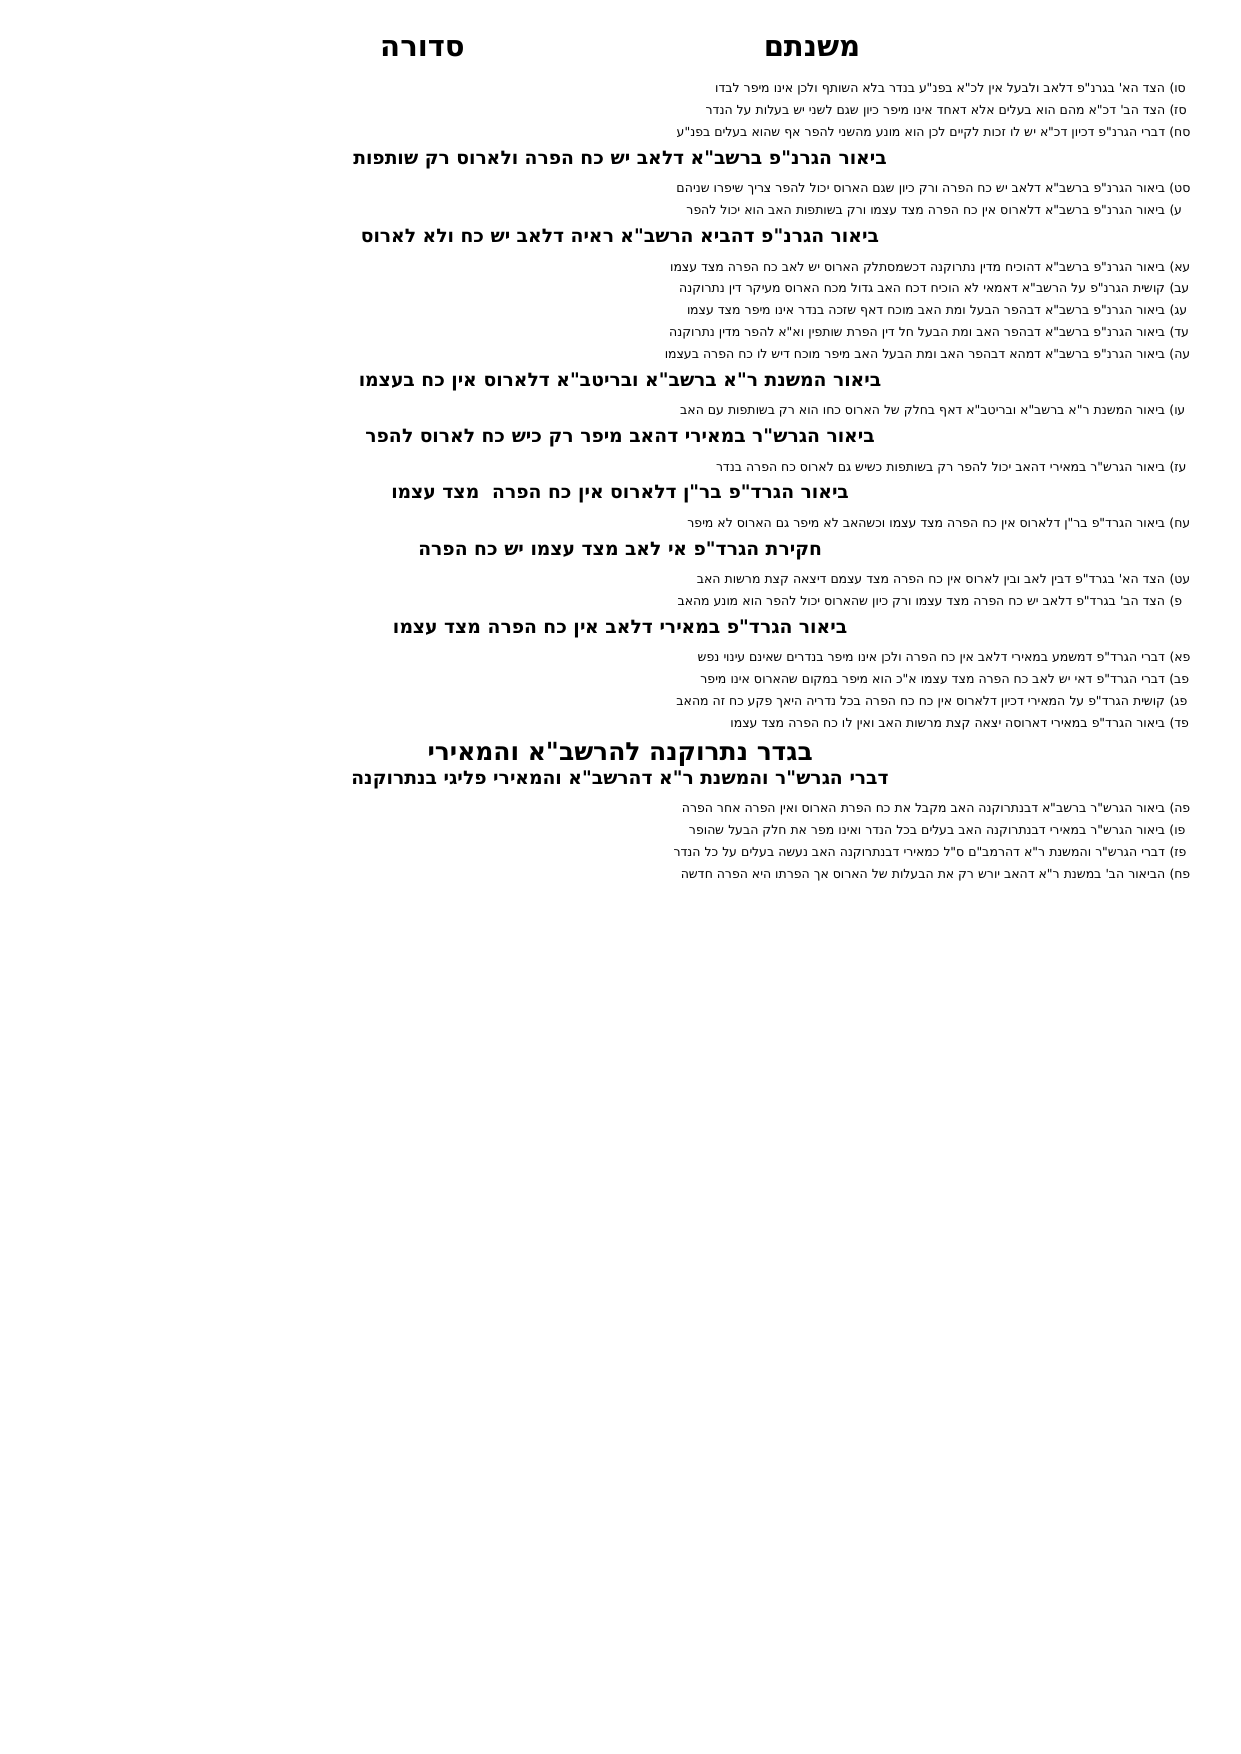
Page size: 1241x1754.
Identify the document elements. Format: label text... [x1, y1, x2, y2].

text דברי הגרש"ר והמשנת ר"א דהרשב"א והמאירי פליגי בנתרוקנה [75, 767, 1165, 788]
list דברי הגרד"פ דמשמע במאירי דלאב אין כח הפרה ולכן אינו מיפר בנדרים שאינם עינוי נפש [75, 650, 1165, 664]
list ביאור הגרד"פ במאירי דארוסה יצאה קצת מרשות האב ואין לו כח הפרה מצד עצמו [75, 716, 1165, 730]
list דברי הגרנ"פ דכיון דכ"א יש לו זכות לקיים לכן הוא מונע מהשני להפר אף שהוא בעלים בפנ"ע [75, 125, 1165, 139]
list דברי הגרד"פ דאי יש לאב כח הפרה מצד עצמו א"כ הוא מיפר במקום שהארוס אינו מיפר [75, 672, 1165, 686]
list ביאור הגרש"ר במאירי דהאב יכול להפר רק בשותפות כשיש גם לארוס כח הפרה בנדר [75, 459, 1165, 474]
text ביאור הגרנ"פ ברשב"א דלאב יש כח הפרה ולארוס רק שותפות [75, 147, 1165, 169]
list קושית הגרנ"פ על הרשב"א דאמאי לא הוכיח דכח האב גדול מכח הארוס מעיקר דין נתרוקנה [75, 281, 1165, 296]
text ביאור הגרנ"פ דהביא הרשב"א ראיה דלאב יש כח ולא לארוס [75, 225, 1165, 247]
list הצד הא' בגרנ"פ דלאב ולבעל אין לכ"א בפנ"ע בנדר בלא השותף ולכן אינו מיפר לבדו [75, 81, 1165, 96]
list ביאור הגרנ"פ ברשב"א דלאב יש כח הפרה ורק כיון שגם הארוס יכול להפר צריך שיפרו שניהם [75, 181, 1165, 196]
text ביאור הגרד"פ בר"ן דלארוס אין כח הפרה מצד עצמו [75, 481, 1165, 503]
list הצד הא' בגרד"פ דבין לאב ובין לארוס אין כח הפרה מצד עצמם דיצאה קצת מרשות האב [75, 572, 1165, 586]
list ביאור המשנת ר"א ברשב"א ובריטב"א דאף בחלק של הארוס כחו הוא רק בשותפות עם האב [75, 403, 1165, 418]
list הצד הב' דכ"א מהם הוא בעלים אלא דאחד אינו מיפר כיון שגם לשני יש בעלות על הנדר [75, 103, 1165, 118]
list הצד הב' בגרד"פ דלאב יש כח הפרה מצד עצמו ורק כיון שהארוס יכול להפר הוא מונע מהאב [75, 594, 1165, 608]
text ביאור המשנת ר"א ברשב"א ובריטב"א דלארוס אין כח בעצמו [75, 369, 1165, 391]
list ביאור הגרנ"פ ברשב"א דבהפר הבעל ומת האב מוכח דאף שזכה בנדר אינו מיפר מצד עצמו [75, 303, 1165, 318]
subtitle בגדר נתרוקנה להרשב"א והמאירי [75, 737, 1165, 767]
list ביאור הגרנ"פ ברשב"א דלארוס אין כח הפרה מצד עצמו ורק בשותפות האב הוא יכול להפר [75, 203, 1165, 218]
list ביאור הגרש"ר במאירי דבנתרוקנה האב בעלים בכל הנדר ואינו מפר את חלק הבעל שהופר [75, 823, 1165, 837]
text ביאור הגרד"פ במאירי דלאב אין כח הפרה מצד עצמו [75, 616, 1165, 637]
list ביאור הגרנ"פ ברשב"א דבהפר האב ומת הבעל חל דין הפרת שותפין וא"א להפר מדין נתרוקנה [75, 325, 1165, 339]
list ביאור הגרד"פ בר"ן דלארוס אין כח הפרה מצד עצמו וכשהאב לא מיפר גם הארוס לא מיפר [75, 516, 1165, 530]
list דברי הגרש"ר והמשנת ר"א דהרמב"ם ס"ל כמאירי דבנתרוקנה האב נעשה בעלים על כל הנדר [75, 845, 1165, 859]
text ביאור הגרש"ר במאירי דהאב מיפר רק כיש כח לארוס להפר [75, 425, 1165, 447]
list קושית הגרד"פ על המאירי דכיון דלארוס אין כח כח הפרה בכל נדריה היאך פקע כח זה מהאב [75, 694, 1165, 708]
text חקירת הגרד"פ אי לאב מצד עצמו יש כח הפרה [75, 537, 1165, 559]
list ביאור הגרנ"פ ברשב"א דהוכיח מדין נתרוקנה דכשמסתלק הארוס יש לאב כח הפרה מצד עצמו [75, 259, 1165, 274]
list הביאור הב' במשנת ר"א דהאב יורש רק את הבעלות של הארוס אך הפרתו היא הפרה חדשה [75, 867, 1165, 881]
list ביאור הגרש"ר ברשב"א דבנתרוקנה האב מקבל את כח הפרת הארוס ואין הפרה אחר הפרה [75, 801, 1165, 816]
list ביאור הגרנ"פ ברשב"א דמהא דבהפר האב ומת הבעל האב מיפר מוכח דיש לו כח הפרה בעצמו [75, 347, 1165, 361]
